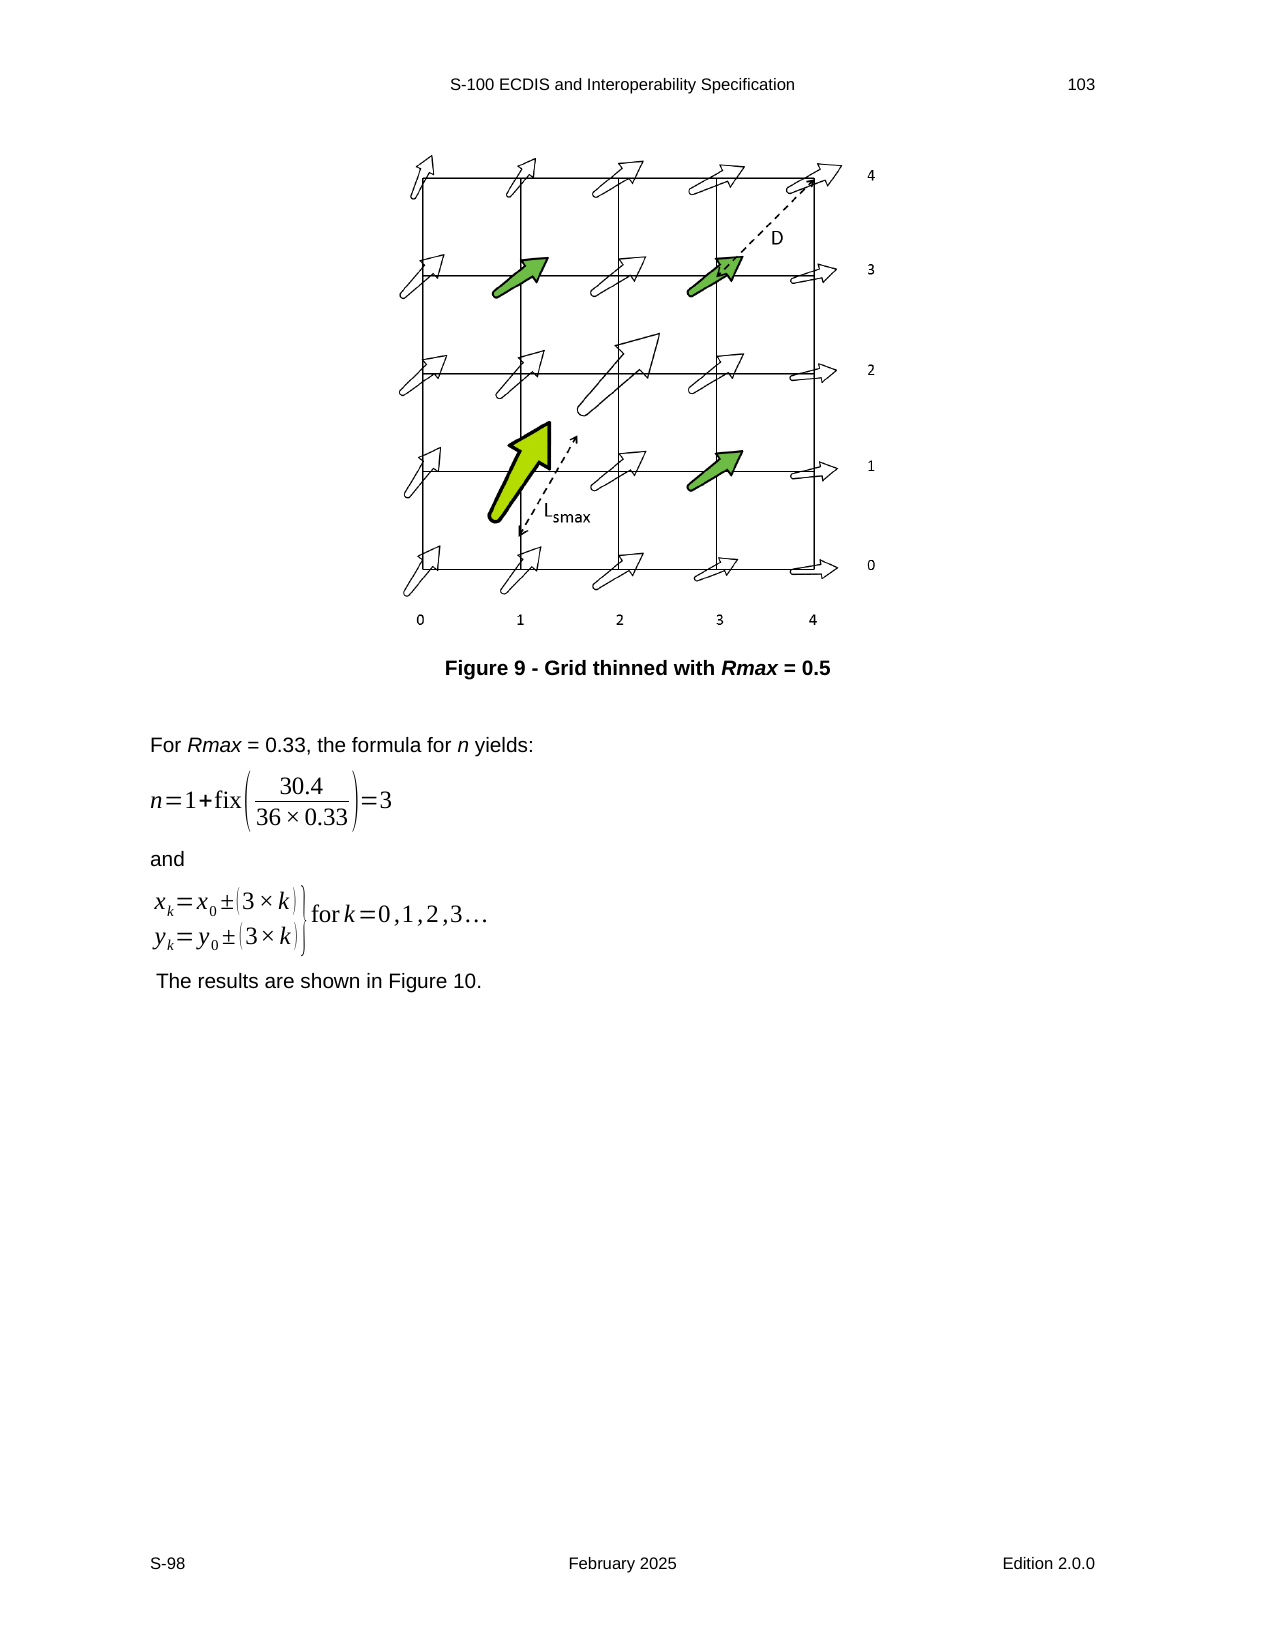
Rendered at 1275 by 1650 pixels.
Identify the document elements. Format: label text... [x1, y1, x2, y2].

text The results are shown in Figure 10. [150, 969, 1125, 993]
text Figure 9 - Grid thinned with Rmax = 0.5 [150, 656, 1125, 680]
text For Rmax = 0.33, the formula for n yields: [150, 733, 1125, 757]
picture [390, 150, 885, 639]
text and [150, 847, 1125, 871]
